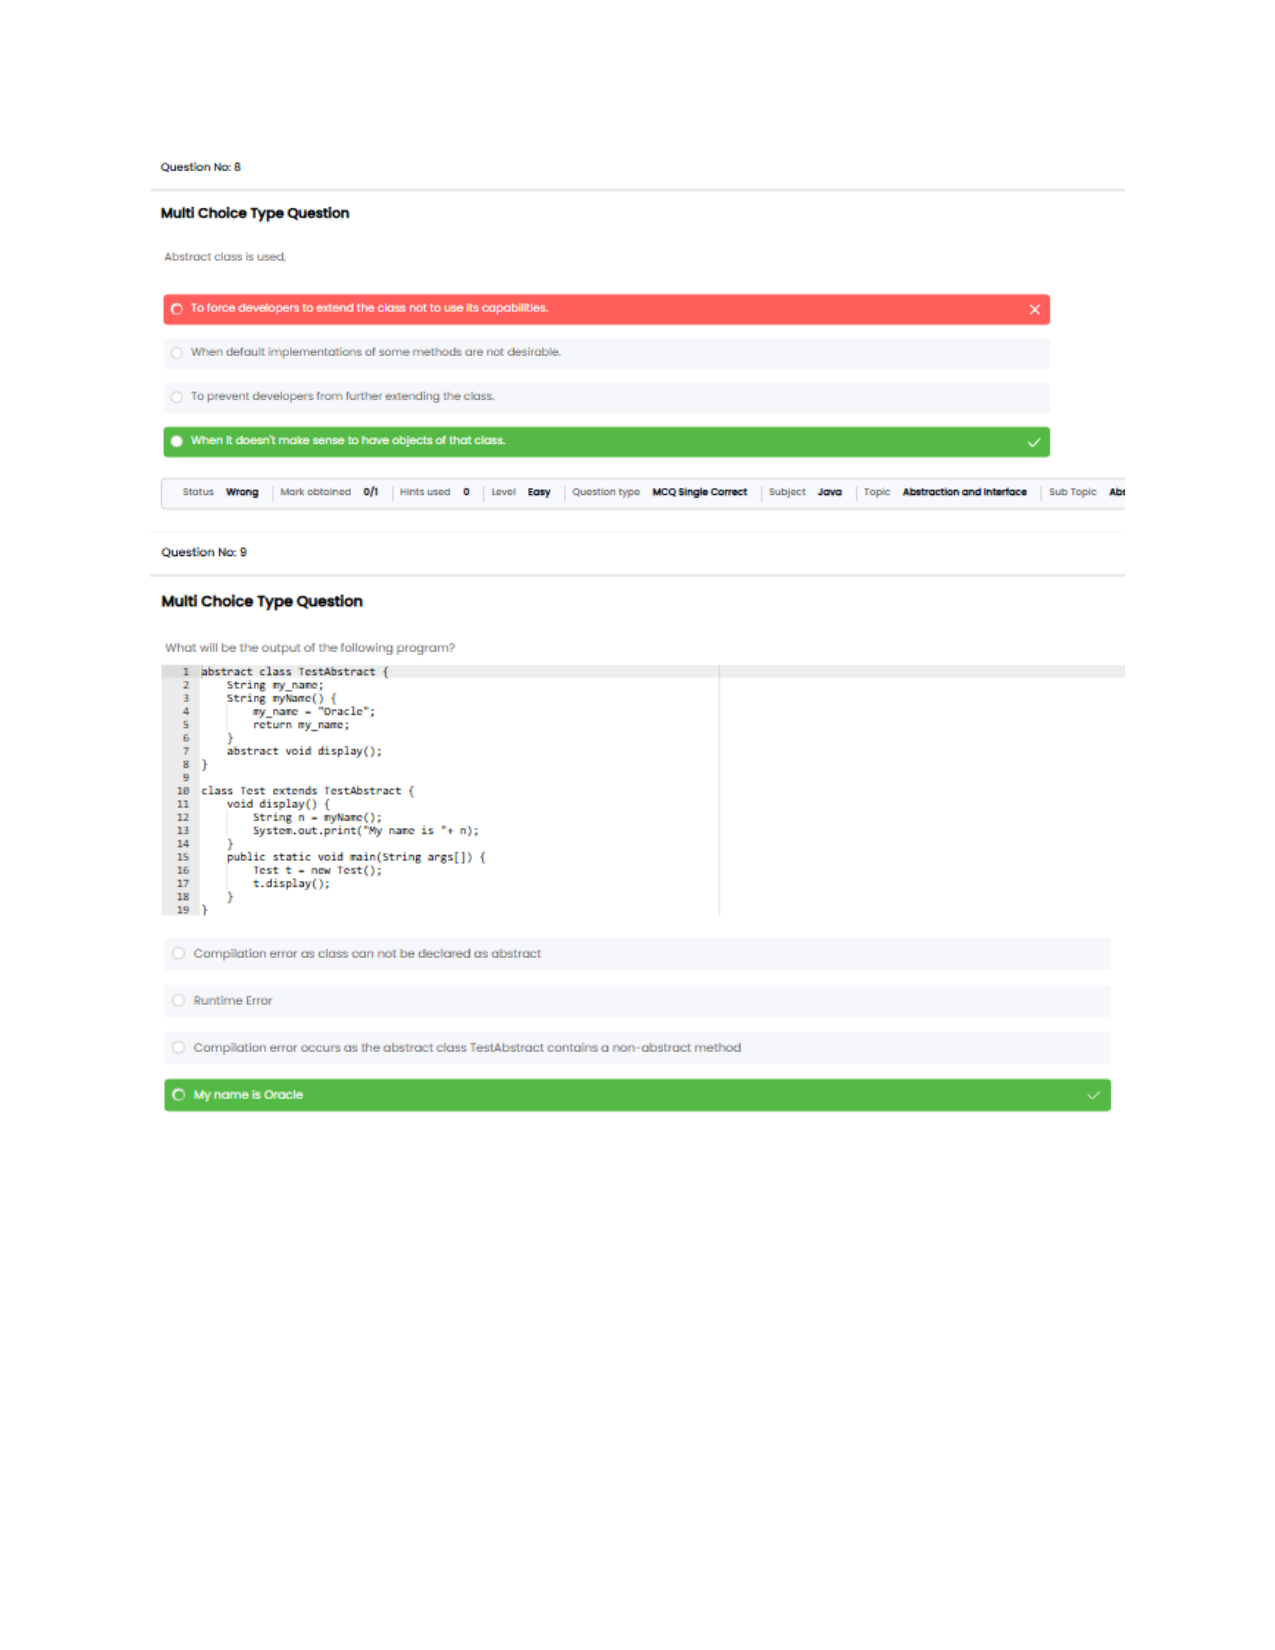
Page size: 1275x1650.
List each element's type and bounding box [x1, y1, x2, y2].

picture [150, 150, 1125, 1127]
